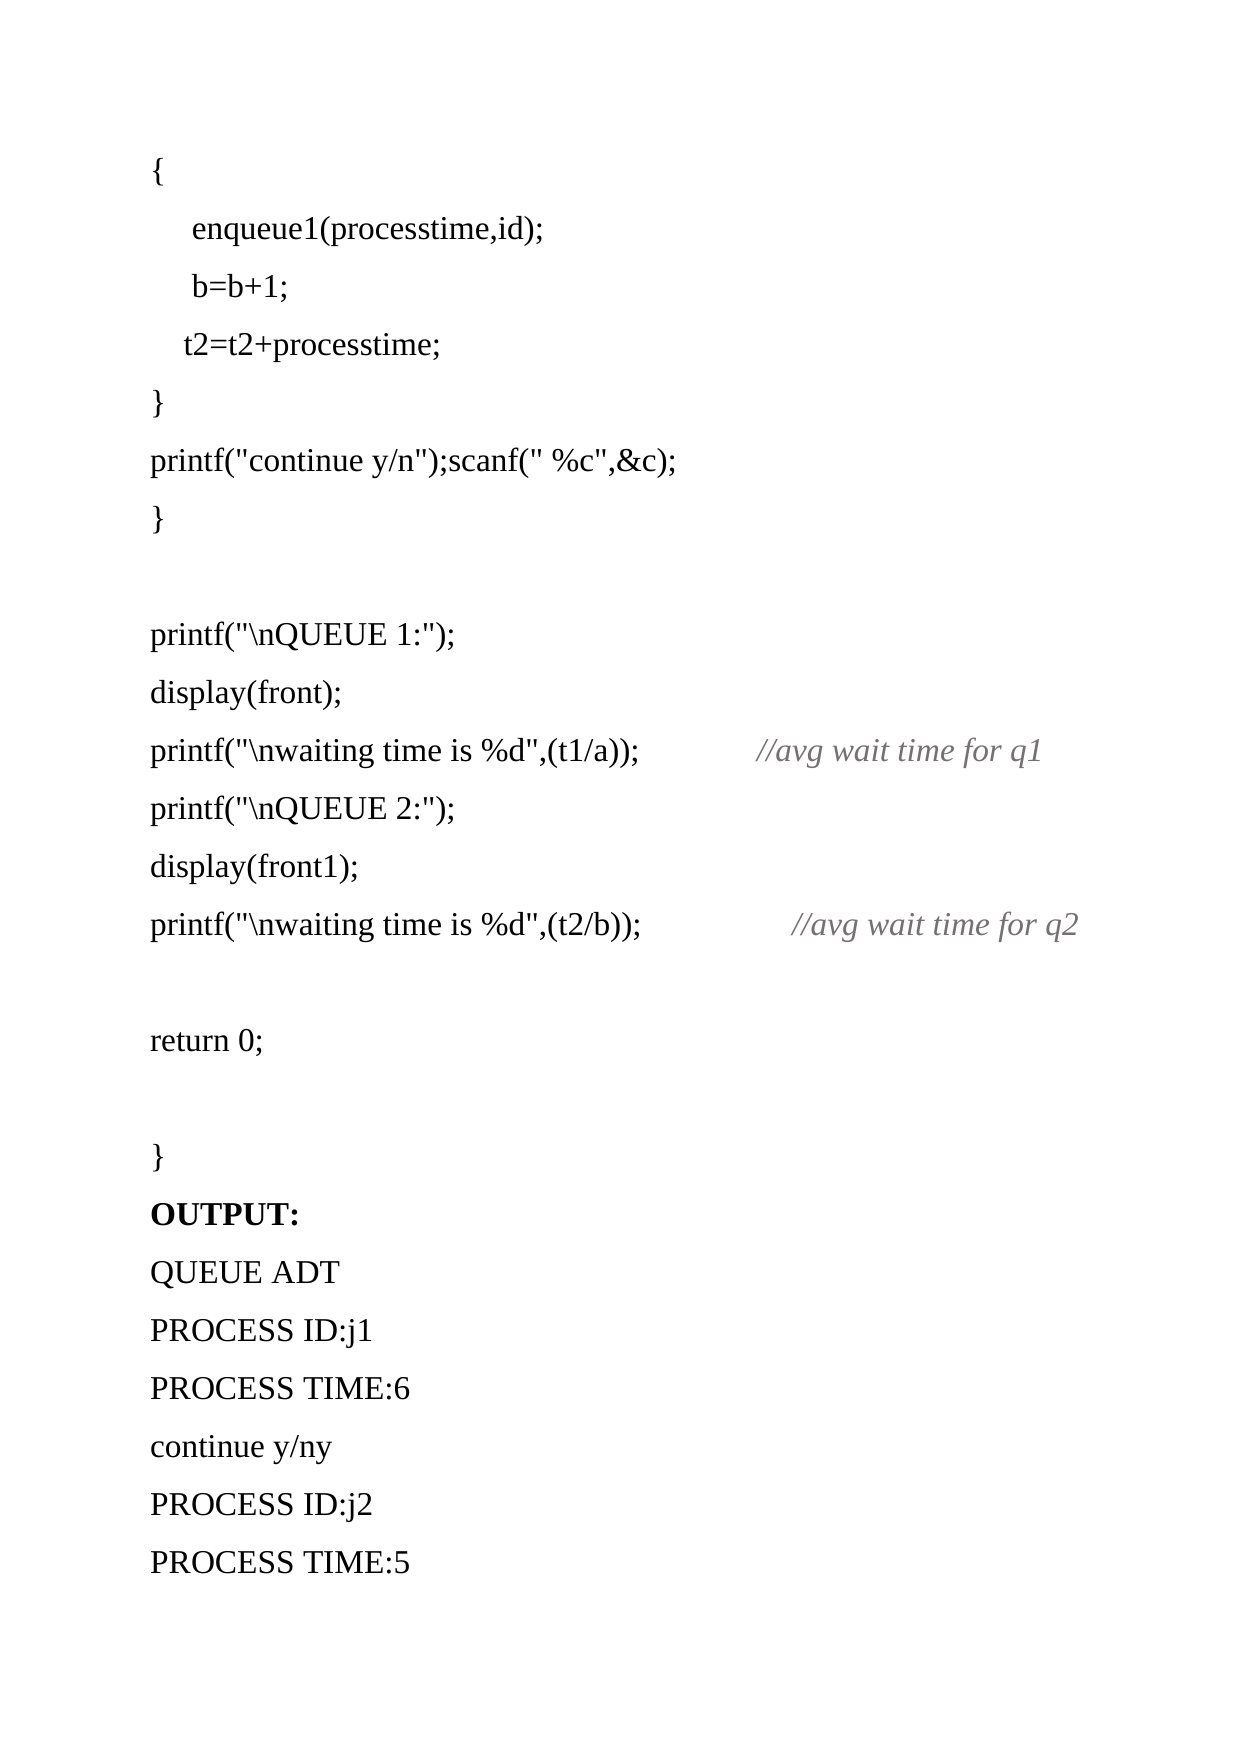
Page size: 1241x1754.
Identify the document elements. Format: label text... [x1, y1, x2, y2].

text printf("\nwaiting time is %d",(t1/a)); //avg wait time for q1 [150, 730, 1090, 768]
text } [150, 498, 1090, 536]
text b=b+1; [150, 266, 1090, 304]
text printf("\nwaiting time is %d",(t2/b)); //avg wait time for q2 [150, 904, 1090, 943]
text display(front); [150, 672, 1090, 711]
text PROCESS ID:j1 [150, 1310, 1090, 1349]
text printf("continue y/n");scanf(" %c",&c); [150, 440, 1090, 478]
text PROCESS TIME:5 [150, 1542, 1090, 1581]
text } [150, 382, 1090, 420]
text } [150, 1136, 1090, 1175]
text t2=t2+processtime; [150, 324, 1090, 362]
text { [150, 150, 1090, 188]
text PROCESS ID:j2 [150, 1484, 1090, 1523]
text OUTPUT: [150, 1194, 1090, 1233]
text display(front1); [150, 846, 1090, 884]
text printf("\nQUEUE 2:"); [150, 788, 1090, 827]
text printf("\nQUEUE 1:"); [150, 614, 1090, 652]
text continue y/ny [150, 1426, 1090, 1465]
text QUEUE ADT [150, 1252, 1090, 1291]
text PROCESS TIME:6 [150, 1368, 1090, 1407]
text enqueue1(processtime,id); [150, 208, 1090, 246]
text return 0; [150, 1020, 1090, 1059]
